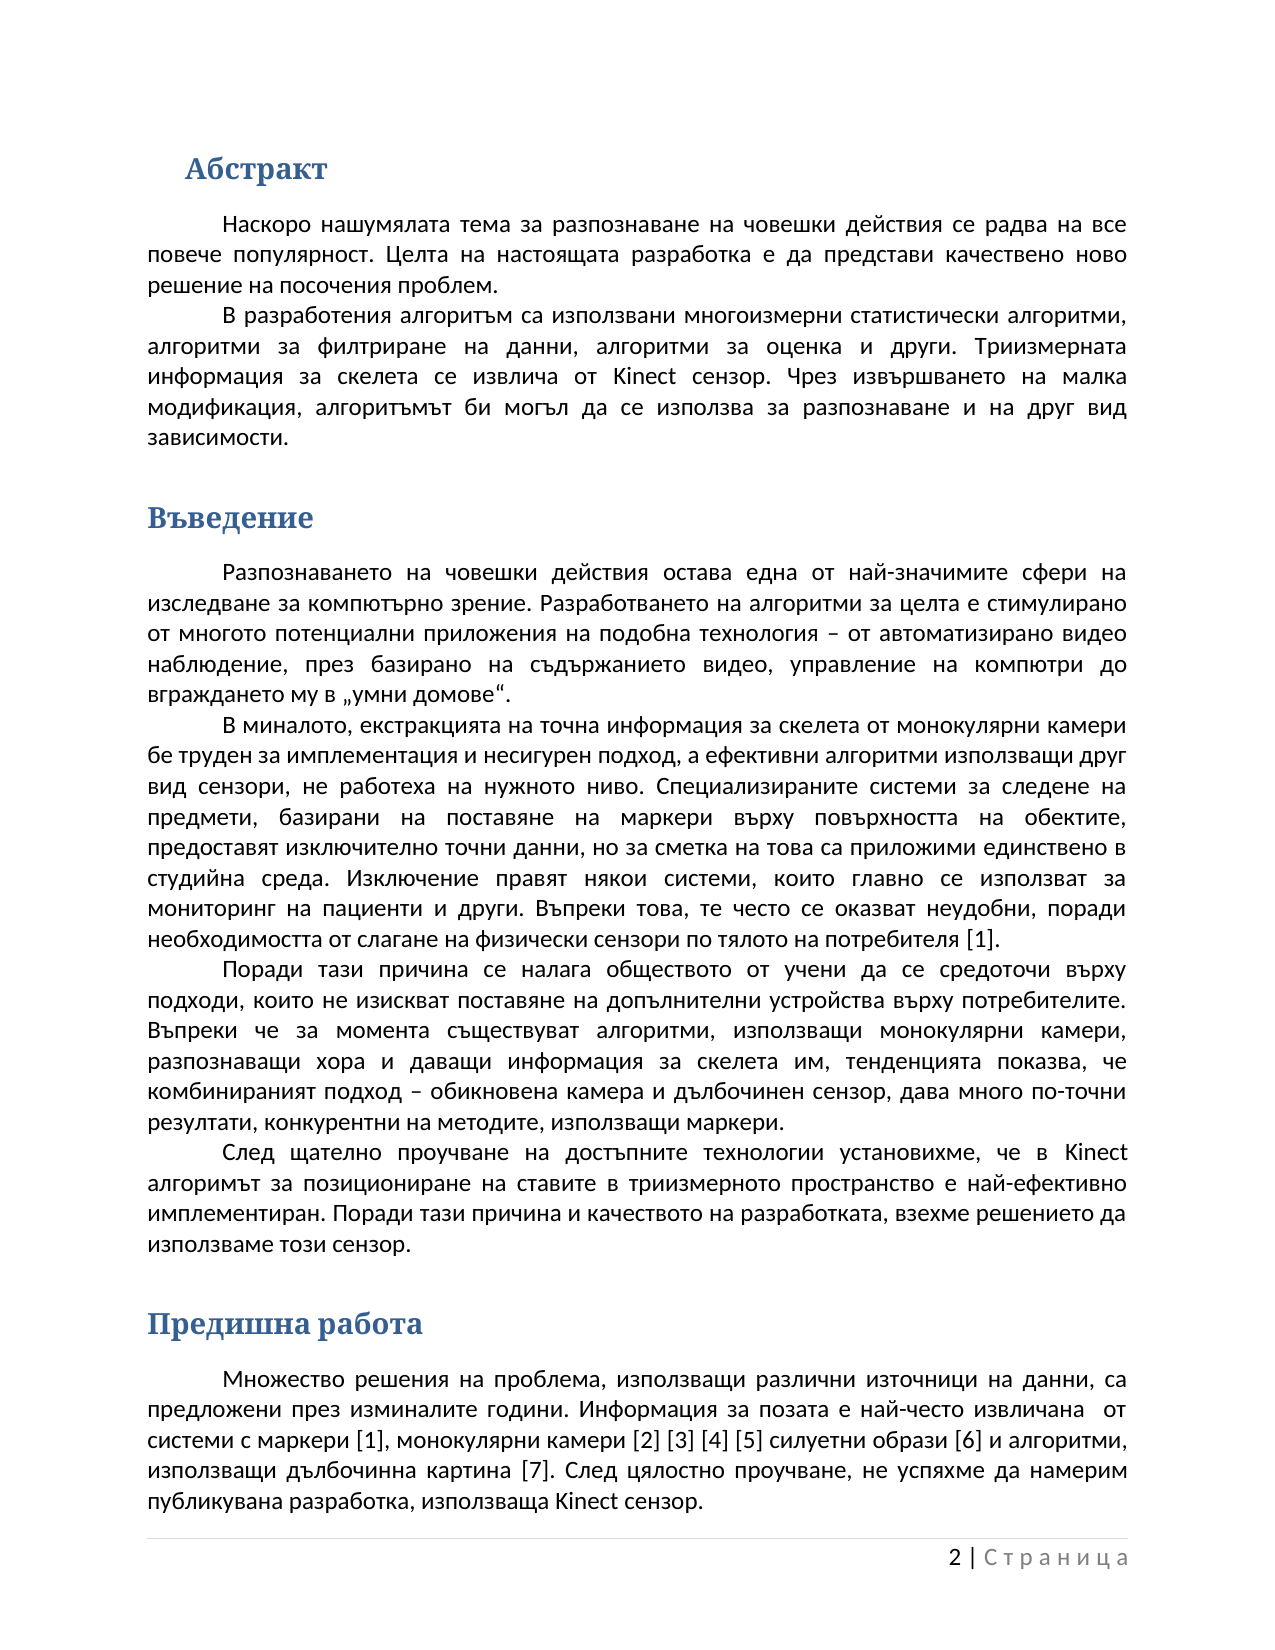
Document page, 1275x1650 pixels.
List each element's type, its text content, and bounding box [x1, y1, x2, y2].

text Разпознаването на човешки действия остава една от най-значимите сфери на изследване за компютърно зрение. Разработването на алгоритми за целта е стимулирано от многото потенциални приложения на подобна технология – от автоматизирано видео наблюдение, през базирано на съдържанието видео, управление на компютри до вграждането му в „умни домове“. [147, 556, 1128, 709]
text В разработения алгоритъм са използвани многоизмерни статистически алгоритми, алгоритми за филтриране на данни, алгоритми за оценка и други. Триизмерната информация за скелета се извлича от Kinect сензор. Чрез извършването на малка модификация, алгоритъмът би могъл да се използва за разпознаване и на друг вид зависимости. [147, 299, 1128, 452]
subtitle Въведение [147, 502, 1128, 536]
text Наскоро нашумялата тема за разпознаване на човешки действия се радва на все повече популярност. Целта на настоящата разработка е да представи качествено ново решение на посочения проблем. [147, 208, 1128, 299]
text Поради тази причина се налага обществото от учени да се средоточи върху подходи, които не изискват поставяне на допълнителни устройства върху потребителите. Въпреки че за момента съществуват алгоритми, използващи монокулярни камери, разпознаващи хора и даващи информация за скелета им, тенденцията показва, че комбинираният подход – обикновена камера и дълбочинен сензор, дава много по-точни резултати, конкурентни на методите, използващи маркери. [147, 953, 1128, 1136]
subtitle Предишна работа [147, 1308, 1128, 1342]
text Множество решения на проблема, използващи различни източници на данни, са предложени през изминалите години. Информация за позата е най-често извличана от системи с маркери, монокулярни камери силуетни образи и алгоритми, използващи дълбочинна картина . След цялостно проучване, не успяхме да намерим публикувана разработка, използваща Kinect сензор. [147, 1363, 1128, 1515]
text След щателно проучване на достъпните технологии установихме, че в Kinect алгоримът за позициониране на ставите в триизмерното пространство е най-ефективно имплементиран. Поради тази причина и качеството на разработката, взехме решението да използваме този сензор. [147, 1136, 1128, 1258]
subtitle Абстракт [184, 153, 1128, 187]
text В миналото, екстракцията на точна информация за скелета от монокулярни камери бе труден за имплементация и несигурен подход, а ефективни алгоритми използващи друг вид сензори, не работеха на нужното ниво. Специализираните системи за следене на предмети, базирани на поставяне на маркери върху повърхността на обектите, предоставят изключително точни данни, но за сметка на това са приложими единствено в студийна среда. Изключение правят някои системи, които главно се използват за мониторинг на пациенти и други. Въпреки това, те често се оказват неудобни, поради необходимостта от слагане на физически сензори по тялото на потребителя . [147, 709, 1128, 953]
